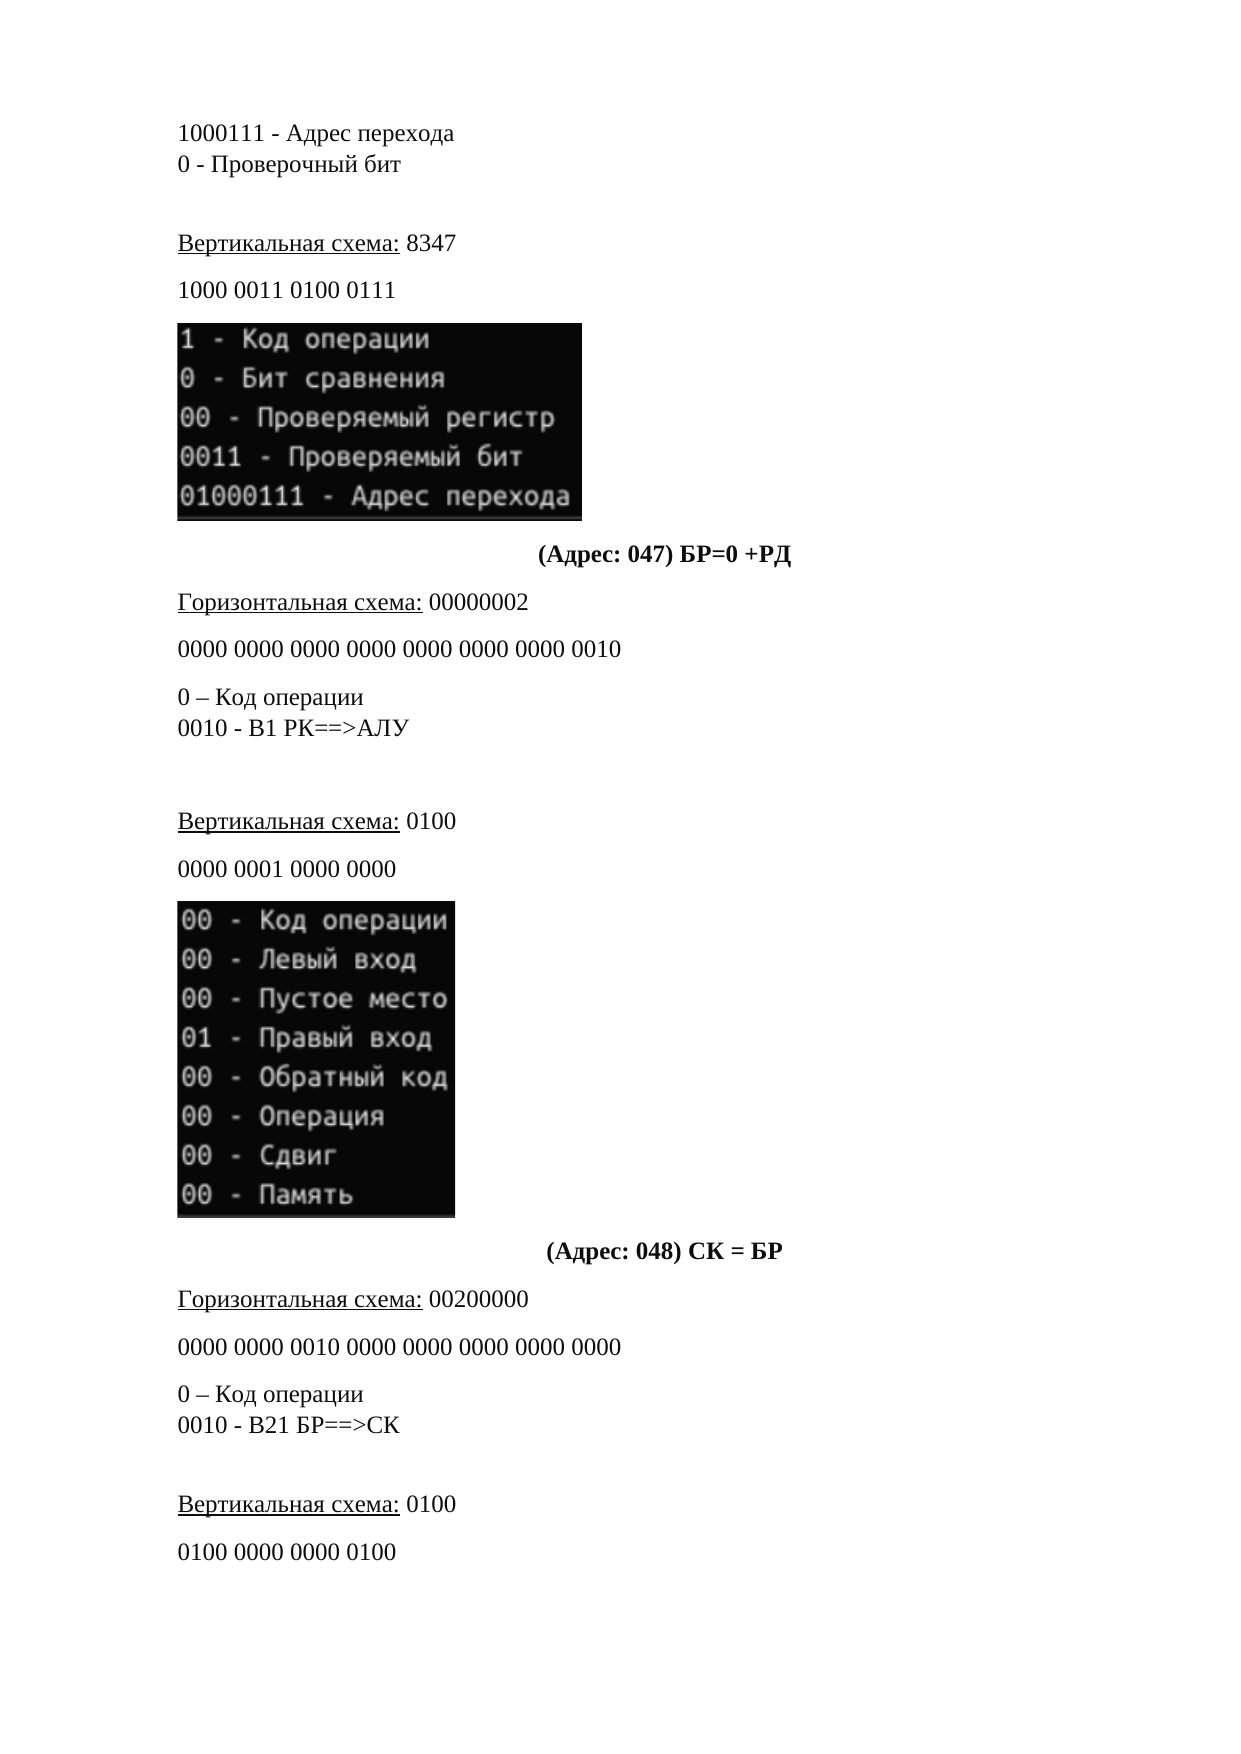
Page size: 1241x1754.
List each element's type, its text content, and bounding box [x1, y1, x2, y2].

text 0000 0001 0000 0000 [177, 854, 1152, 883]
text 0000 0000 0000 0000 0000 0000 0000 0010 [177, 634, 1152, 663]
picture [177, 901, 456, 1218]
text 1000111 - Адрес перехода [177, 118, 1152, 147]
text (Адрес: 048) СК = БР [177, 1236, 1152, 1265]
text Горизонтальная схема: 00000002 [177, 587, 1152, 616]
text Вертикальная схема: 8347 [177, 228, 1152, 257]
text 0 - Проверочный бит [177, 149, 1152, 178]
text 0000 0000 0010 0000 0000 0000 0000 0000 [177, 1332, 1152, 1360]
text 0 – Код операции [177, 682, 1152, 711]
text Вертикальная схема: 0100 [177, 806, 1152, 835]
picture [177, 323, 582, 521]
text Вертикальная схема: 0100 [177, 1489, 1152, 1518]
text 0010 - В21 БР==>СК [177, 1410, 1152, 1439]
text 0010 - В1 РК==>АЛУ [177, 713, 1152, 742]
text 0 – Код операции [177, 1379, 1152, 1408]
text 1000 0011 0100 0111 [177, 276, 1152, 304]
text Горизонтальная схема: 00200000 [177, 1284, 1152, 1313]
text 0100 0000 0000 0100 [177, 1537, 1152, 1566]
text (Адрес: 047) БР=0 +РД [177, 539, 1152, 568]
